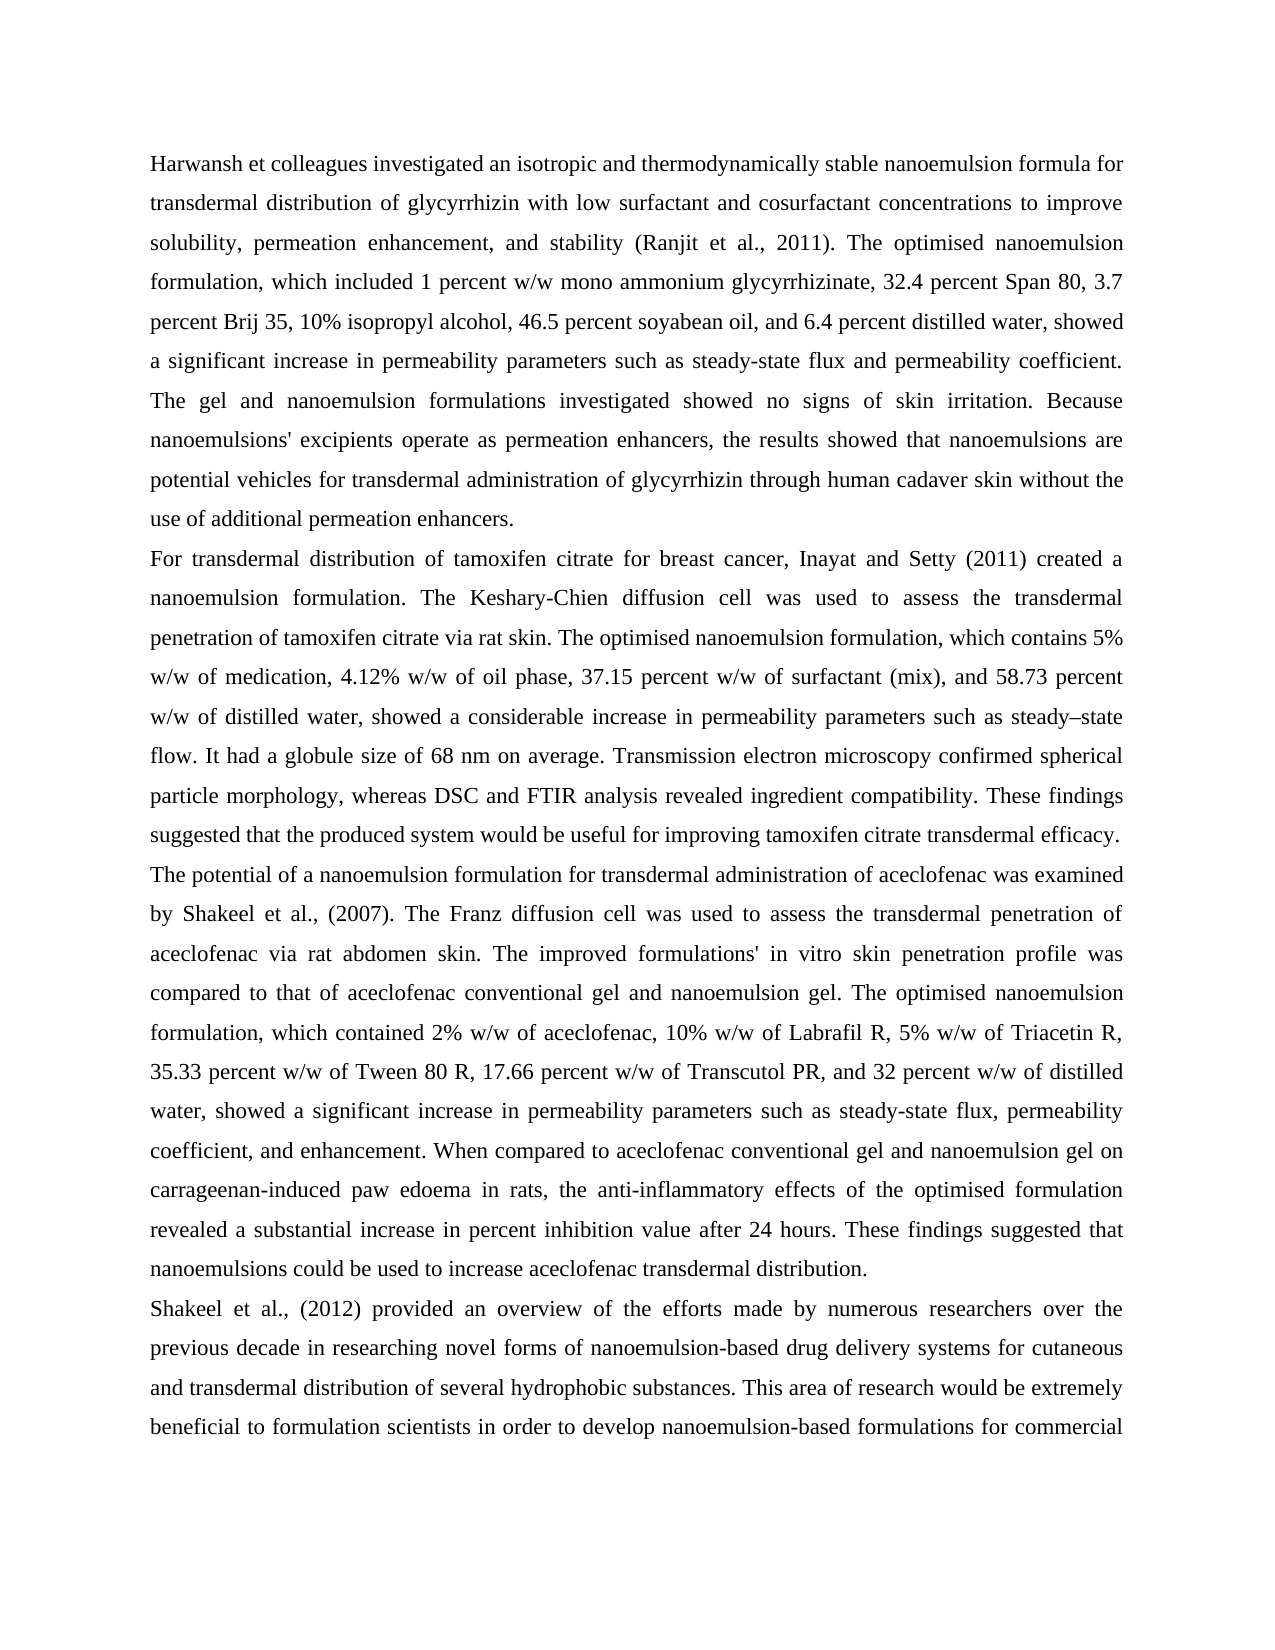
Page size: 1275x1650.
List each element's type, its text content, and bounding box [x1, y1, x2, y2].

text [150, 1295, 1125, 1440]
text For transdermal distribution of tamoxifen citrate for breast cancer, Inayat and Setty (2011) created a nanoemulsion formulation. The Keshary-Chien diffusion cell was used to assess the transdermal penetration of tamoxifen citrate via rat skin. The optimised nanoemulsion formulation, which contains 5% w/w of medication, 4.12% w/w of oil phase, 37.15 percent w/w of surfactant (mix), and 58.73 percent w/w of distilled water, showed a considerable increase in permeability parameters such as steady–state flow. It had a globule size of 68 nm on average. Transmission electron microscopy confirmed spherical particle morphology, whereas DSC and FTIR analysis revealed ingredient compatibility. These findings suggested that the produced system would be useful for improving tamoxifen citrate transdermal efficacy. [150, 545, 1125, 847]
text The potential of a nanoemulsion formulation for transdermal administration of aceclofenac was examined by Shakeel et al., (2007). The Franz diffusion cell was used to assess the transdermal penetration of aceclofenac via rat abdomen skin. The improved formulations' in vitro skin penetration profile was compared to that of aceclofenac conventional gel and nanoemulsion gel. The optimised nanoemulsion formulation, which contained 2% w/w of aceclofenac, 10% w/w of Labrafil R, 5% w/w of Triacetin R, 35.33 percent w/w of Tween 80 R, 17.66 percent w/w of Transcutol PR, and 32 percent w/w of distilled water, showed a significant increase in permeability parameters such as steady-state flux, permeability coefficient, and enhancement. When compared to aceclofenac conventional gel and nanoemulsion gel on carrageenan-induced paw edoema in rats, the anti-inflammatory effects of the optimised formulation revealed a substantial increase in percent inhibition value after 24 hours. These findings suggested that nanoemulsions could be used to increase aceclofenac transdermal distribution. [150, 861, 1125, 1282]
text Harwansh et colleagues investigated an isotropic and thermodynamically stable nanoemulsion formula for transdermal distribution of glycyrrhizin with low surfactant and cosurfactant concentrations to improve solubility, permeation enhancement, and stability (Ranjit et al., 2011). The optimised nanoemulsion formulation, which included 1 percent w/w mono ammonium glycyrrhizinate, 32.4 percent Span 80, 3.7 percent Brij 35, 10% isopropyl alcohol, 46.5 percent soyabean oil, and 6.4 percent distilled water, showed a significant increase in permeability parameters such as steady-state flux and permeability coefficient. The gel and nanoemulsion formulations investigated showed no signs of skin irritation. Because nanoemulsions' excipients operate as permeation enhancers, the results showed that nanoemulsions are potential vehicles for transdermal administration of glycyrrhizin through human cadaver skin without the use of additional permeation enhancers. [150, 150, 1125, 532]
